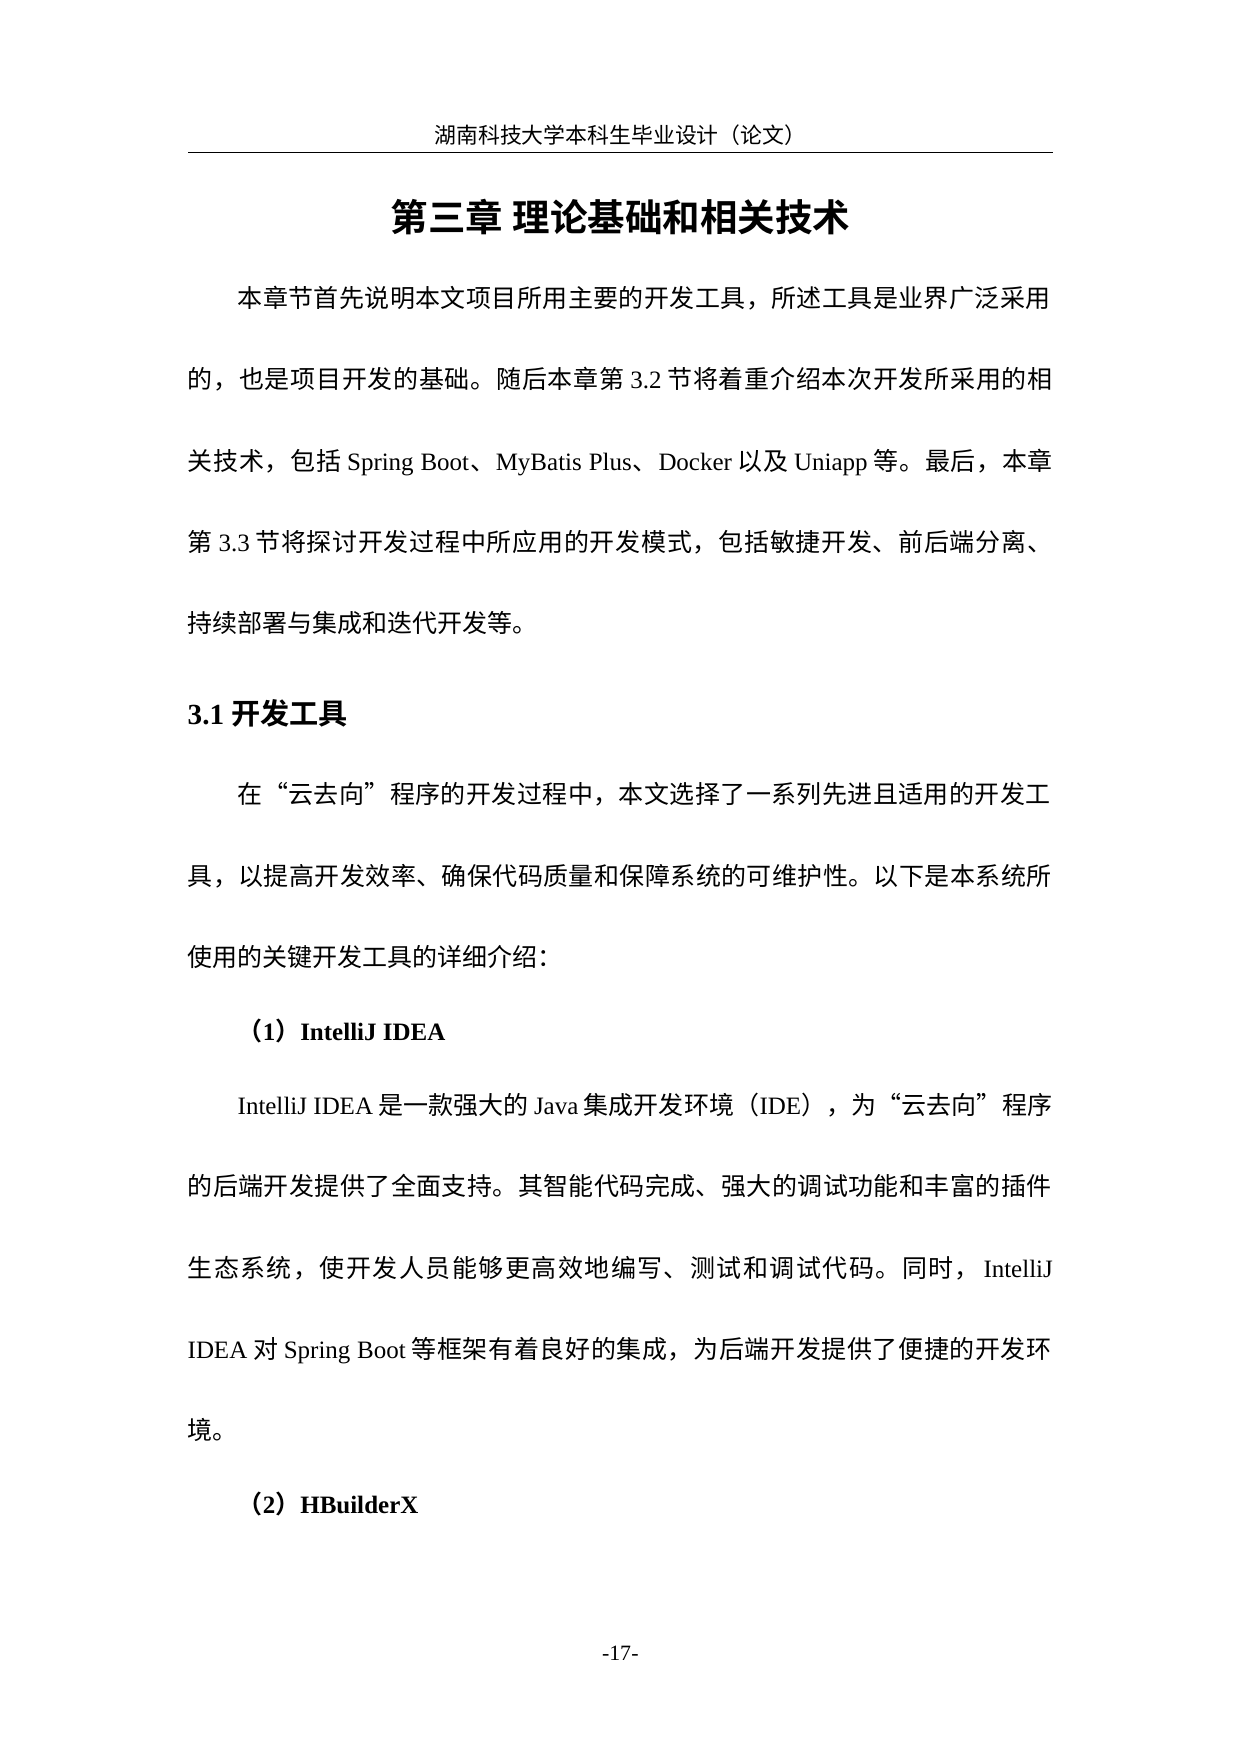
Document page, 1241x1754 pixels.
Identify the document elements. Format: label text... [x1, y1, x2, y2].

text IntelliJ IDEA是一款强大的Java集成开发环境（IDE），为“云去向”程序的后端开发提供了全面支持。其智能代码完成、强大的调试功能和丰富的插件生态系统，使开发人员能够更高效地编写、测试和调试代码。同时，IntelliJ IDEA对Spring Boot等框架有着良好的集成，为后端开发提供了便捷的开发环境。 [187, 1071, 1053, 1461]
text （1）IntelliJ IDEA [187, 997, 1053, 1062]
text （2）HBuilderX [187, 1470, 1053, 1535]
subtitle 理论基础和相关技术 [187, 183, 1053, 248]
subtitle 3.1 开发工具 [187, 679, 1053, 744]
text 在“云去向”程序的开发过程中，本文选择了一系列先进且适用的开发工具，以提高开发效率、确保代码质量和保障系统的可维护性。以下是本系统所使用的关键开发工具的详细介绍： [187, 761, 1053, 988]
text 本章节首先说明本文项目所用主要的开发工具，所述工具是业界广泛采用的，也是项目开发的基础。随后本章第3.2节将着重介绍本次开发所采用的相关技术，包括Spring Boot、MyBatis Plus、Docker以及Uniapp等。最后，本章第3.3节将探讨开发过程中所应用的开发模式，包括敏捷开发、前后端分离、持续部署与集成和迭代开发等。 [187, 264, 1053, 654]
